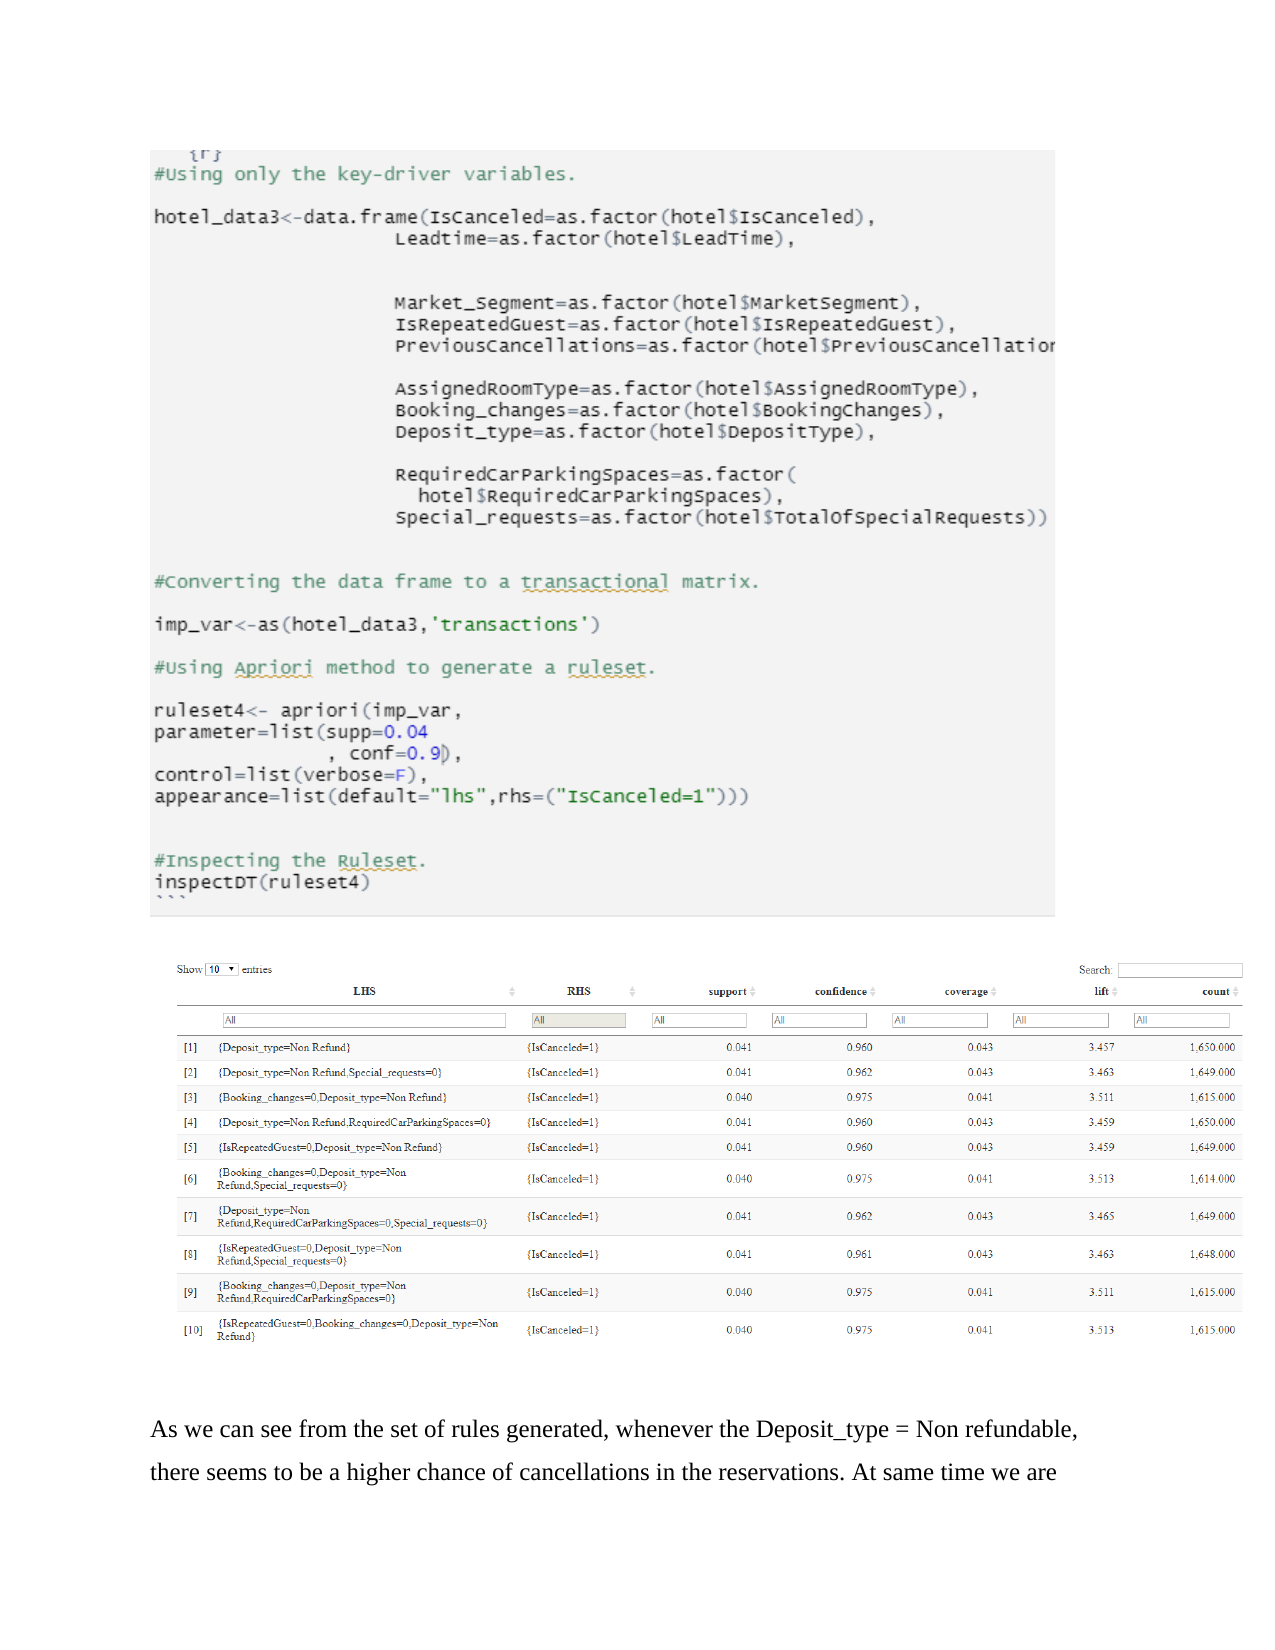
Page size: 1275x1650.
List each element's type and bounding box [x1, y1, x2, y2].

text [150, 1414, 1125, 1486]
picture [150, 951, 1262, 1356]
picture [150, 150, 1055, 937]
